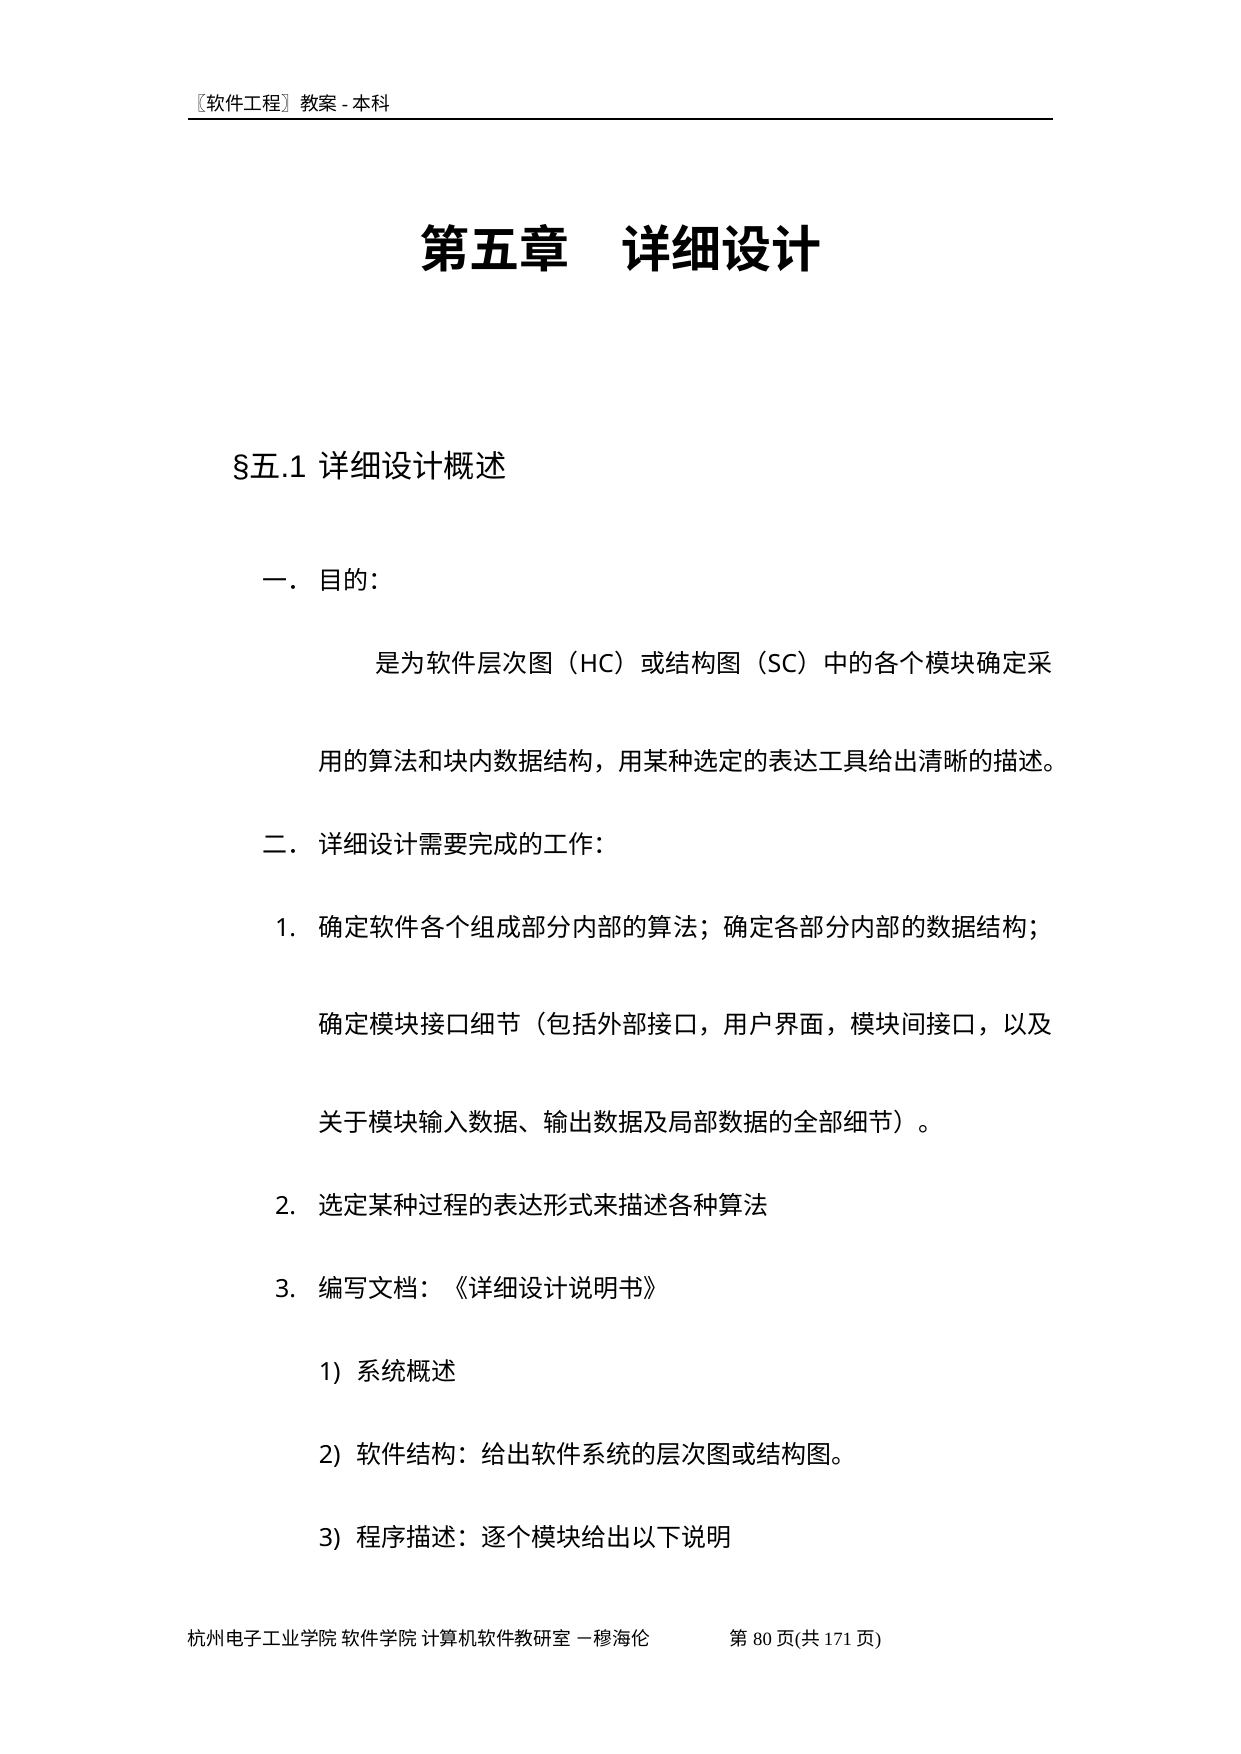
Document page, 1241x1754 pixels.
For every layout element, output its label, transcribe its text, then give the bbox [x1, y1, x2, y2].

list 详细设计需要完成的工作： [262, 810, 1053, 875]
subtitle 详细设计概述 [232, 431, 1053, 496]
list 程序描述：逐个模块给出以下说明 [319, 1503, 1053, 1568]
list 选定某种过程的表达形式来描述各种算法 [275, 1171, 1053, 1236]
list 确定软件各个组成部分内部的算法；确定各部分内部的数据结构；确定模块接口细节（包括外部接口，用户界面，模块间接口，以及关于模块输入数据、输出数据及局部数据的全部细节）。 [275, 893, 1053, 1153]
list 目的： [262, 546, 1053, 611]
subtitle 详细设计 [187, 197, 1053, 295]
list 编写文档：《详细设计说明书》 [275, 1254, 1053, 1319]
list 软件结构：给出软件系统的层次图或结构图。 [319, 1420, 1053, 1485]
list 系统概述 [319, 1337, 1053, 1402]
text 是为软件层次图（HC）或结构图（SC）中的各个模块确定采用的算法和块内数据结构，用某种选定的表达工具给出清晰的描述。 [319, 629, 1053, 792]
